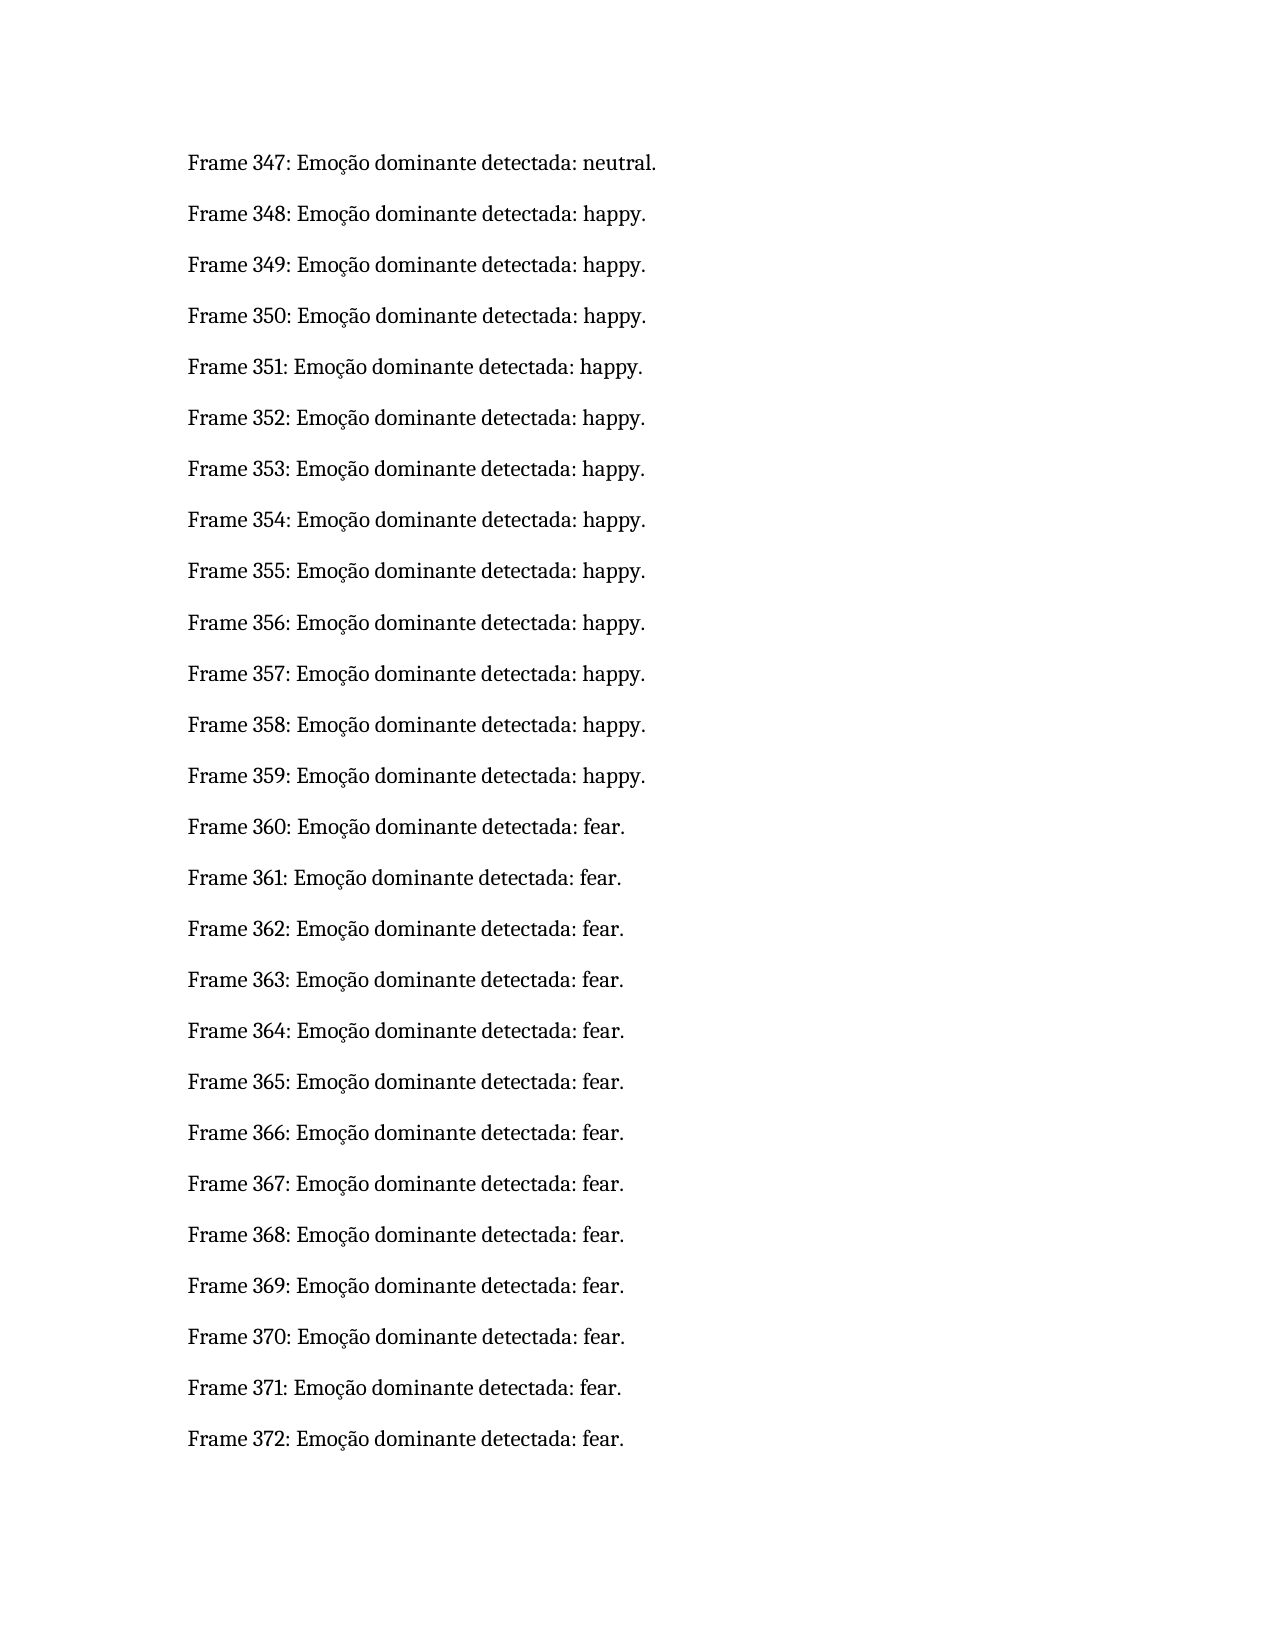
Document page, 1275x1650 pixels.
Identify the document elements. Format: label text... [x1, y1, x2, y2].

text Frame 366: Emoção dominante detectada: fear. [187, 1120, 1087, 1146]
text Frame 371: Emoção dominante detectada: fear. [187, 1375, 1087, 1401]
text Frame 370: Emoção dominante detectada: fear. [187, 1324, 1087, 1350]
text Frame 360: Emoção dominante detectada: fear. [187, 813, 1087, 840]
text Frame 350: Emoção dominante detectada: happy. [187, 303, 1087, 329]
text Frame 361: Emoção dominante detectada: fear. [187, 864, 1087, 891]
text Frame 348: Emoção dominante detectada: happy. [187, 201, 1087, 227]
text Frame 367: Emoção dominante detectada: fear. [187, 1171, 1087, 1197]
text Frame 351: Emoção dominante detectada: happy. [187, 354, 1087, 381]
text Frame 363: Emoção dominante detectada: fear. [187, 967, 1087, 993]
text Frame 359: Emoção dominante detectada: happy. [187, 762, 1087, 789]
text Frame 364: Emoção dominante detectada: fear. [187, 1018, 1087, 1044]
text Frame 354: Emoção dominante detectada: happy. [187, 507, 1087, 534]
text Frame 352: Emoção dominante detectada: happy. [187, 405, 1087, 432]
text Frame 355: Emoção dominante detectada: happy. [187, 558, 1087, 585]
text Frame 347: Emoção dominante detectada: neutral. [187, 150, 1087, 176]
text Frame 356: Emoção dominante detectada: happy. [187, 609, 1087, 636]
text Frame 349: Emoção dominante detectada: happy. [187, 252, 1087, 278]
text Frame 369: Emoção dominante detectada: fear. [187, 1273, 1087, 1299]
text Frame 362: Emoção dominante detectada: fear. [187, 916, 1087, 942]
text Frame 358: Emoção dominante detectada: happy. [187, 711, 1087, 738]
text Frame 372: Emoção dominante detectada: fear. [187, 1426, 1087, 1452]
text Frame 365: Emoção dominante detectada: fear. [187, 1069, 1087, 1095]
text Frame 353: Emoção dominante detectada: happy. [187, 456, 1087, 483]
text Frame 357: Emoção dominante detectada: happy. [187, 660, 1087, 687]
text Frame 368: Emoção dominante detectada: fear. [187, 1222, 1087, 1248]
